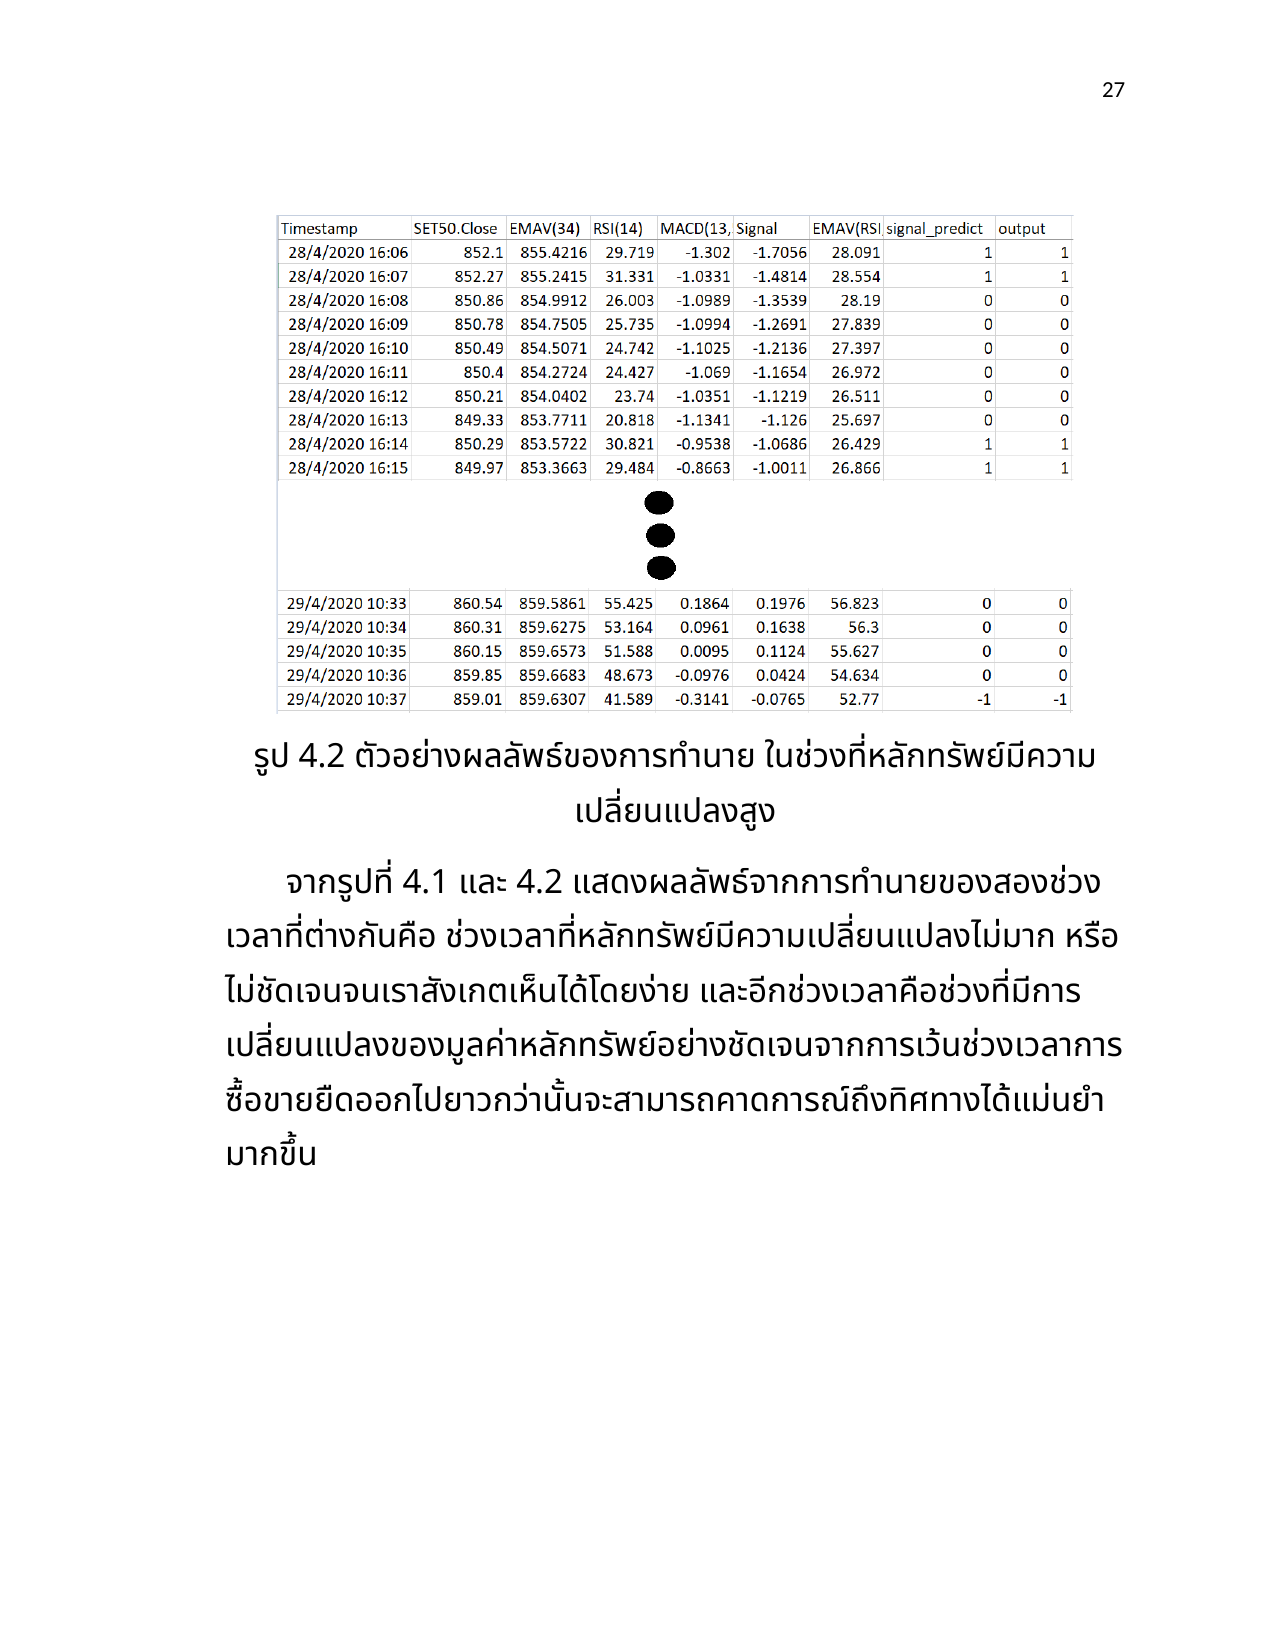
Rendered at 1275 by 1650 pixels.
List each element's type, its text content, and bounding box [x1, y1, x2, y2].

text จากรูปที่ 4.1 และ 4.2 แสดงผลลัพธ์จากการทำนายของสองช่วงเวลาที่ต่างกันคือ ช่วงเวลาที่หลักทรัพย์มีความเปลี่ยนแปลงไม่มาก หรือไม่ชัดเจนจนเราสังเกตเห็นได้โดยง่าย และอีกช่วงเวลาคือช่วงที่มีการเปลี่ยนแปลงของมูลค่าหลักทรัพย์อย่างชัดเจนจากการเว้นช่วงเวลาการซื้อขายยืดออกไปยาวกว่านั้นจะสามารถคาดการณ์ถึงทิศทางได้แม่นยำมากขึ้น [225, 858, 1125, 1180]
picture [276, 215, 1074, 714]
text รูป 4.2 ตัวอย่างผลลัพธ์ของการทำนาย ในช่วงที่หลักทรัพย์มีความเปลี่ยนแปลงสูง [225, 732, 1125, 837]
